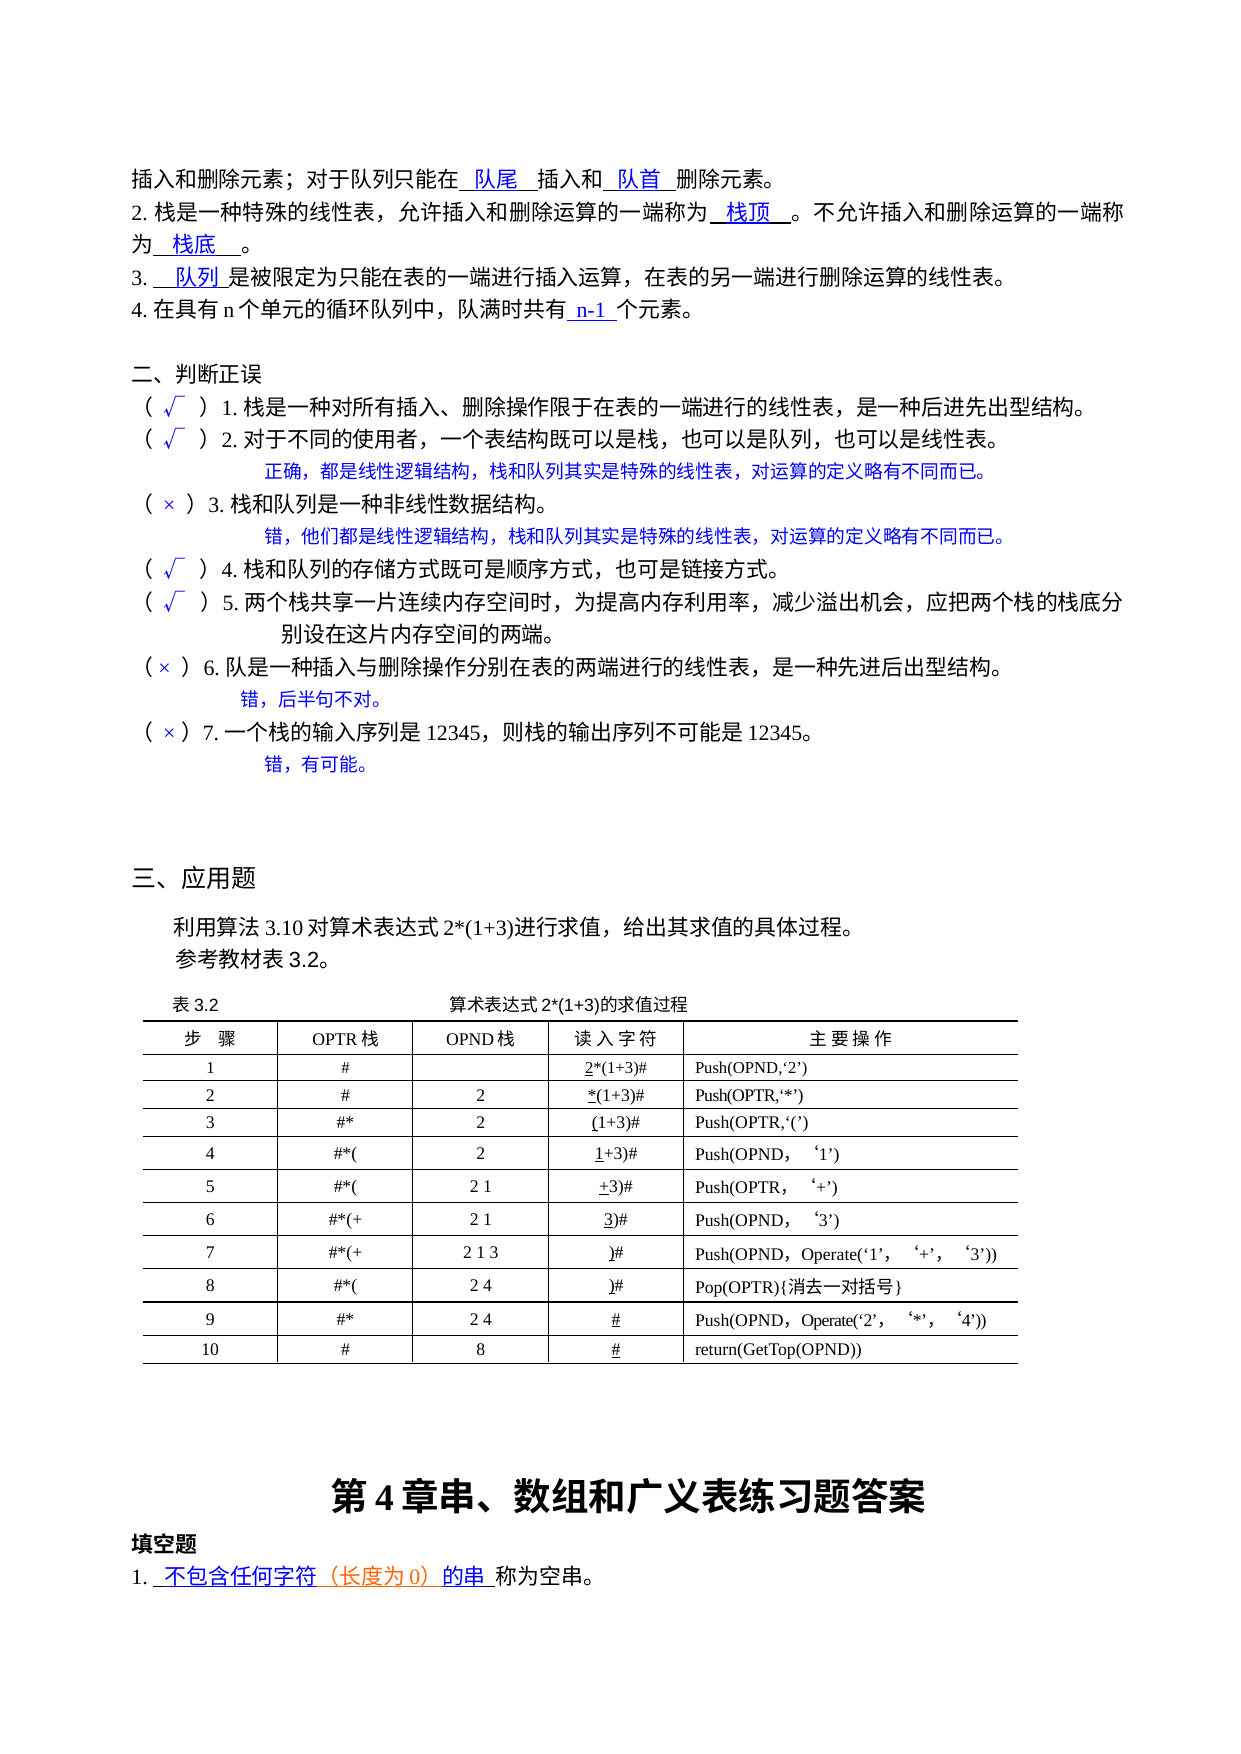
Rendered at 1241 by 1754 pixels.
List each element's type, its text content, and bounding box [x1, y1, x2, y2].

text 三、应用题 [131, 844, 1125, 909]
table_cell # [278, 1336, 412, 1362]
table_cell 2 [413, 1137, 548, 1169]
text 错，他们都是线性逻辑结构，栈和队列其实是特殊的线性表，对运算的定义略有不同而已。 [220, 519, 1125, 552]
text （ × ）7. 一个栈的输入序列是12345，则栈的输出序列不可能是12345。 [131, 714, 1125, 747]
table_cell #* [278, 1109, 412, 1136]
table_cell 2 [413, 1081, 548, 1108]
table_cell # [549, 1336, 683, 1362]
table_header 主 要 操 作 [684, 1022, 1017, 1053]
table_cell 2 1 3 [413, 1236, 548, 1268]
text 二、判断正误 [131, 357, 1125, 389]
table_cell #*(+ [278, 1236, 412, 1268]
table_cell Push(OPTR,‘(’) [684, 1109, 1017, 1136]
text 1. 不包含任何字符（长度为0）的串 称为空串。 [131, 1559, 1125, 1591]
table_cell 2 1 [413, 1170, 548, 1202]
table_cell Pop(OPTR){消去一对括号} [684, 1269, 1017, 1301]
table_cell Push(OPTR，‘+’) [684, 1170, 1017, 1202]
text 利用算法3.10对算术表达式2*(1+3)进行求值，给出其求值的具体过程。 [131, 909, 1125, 942]
text （ √ ）1. 栈是一种对所有插入、删除操作限于在表的一端进行的线性表，是一种后进先出型结构。 [131, 389, 1125, 422]
table_cell #*( [278, 1269, 412, 1301]
table_cell Push(OPND，Operate(‘，‘+’，‘)) [684, 1236, 1017, 1268]
table_cell #*(+ [278, 1203, 412, 1235]
table_cell Push(OPND，Operate(‘，‘*’，‘)) [684, 1303, 1017, 1334]
table_cell 3)# [549, 1203, 683, 1235]
table_header 步 骤 [143, 1022, 277, 1053]
table_cell 2 4 [413, 1269, 548, 1301]
text 错，后半句不对。 [131, 682, 1125, 714]
table_cell *(1+3)# [549, 1081, 683, 1108]
table_cell # [278, 1081, 412, 1108]
text 参考教材表3.2。 [131, 942, 1125, 974]
text 第4章串、数组和广义表练习题答案 [131, 1461, 1125, 1526]
table_cell 2 [413, 1109, 548, 1136]
table_cell 2 [143, 1081, 277, 1108]
table_cell 8 [413, 1336, 548, 1362]
table_cell 4 [143, 1137, 277, 1169]
text （ √ ）2. 对于不同的使用者，一个表结构既可以是栈，也可以是队列，也可以是线性表。 [131, 422, 1125, 454]
table_cell (1+3)# [549, 1109, 683, 1136]
text 3. 队列 是被限定为只能在表的一端进行插入运算，在表的另一端进行删除运算的线性表。 [131, 259, 1125, 292]
table_cell 3 [143, 1109, 277, 1136]
table_cell 2*(1+3)# [549, 1055, 683, 1080]
table_cell 1+3)# [549, 1137, 683, 1169]
table_cell 10 [143, 1336, 277, 1362]
text （ × ）6. 队是一种插入与删除操作分别在表的两端进行的线性表，是一种先进后出型结构。 [131, 649, 1125, 682]
table_cell #* [278, 1303, 412, 1334]
table_cell Push(OPND,‘) [684, 1055, 1017, 1080]
text 正确，都是线性逻辑结构，栈和队列其实是特殊的线性表，对运算的定义略有不同而已。 [220, 454, 1125, 487]
table_cell [413, 1055, 548, 1080]
table_cell return(GetTop(OPND)) [684, 1336, 1017, 1362]
table_header OPTR栈 [278, 1022, 412, 1053]
table_cell )# [549, 1269, 683, 1301]
table_cell Push(OPTR,‘*’) [684, 1081, 1017, 1108]
table_cell Push(OPND，‘) [684, 1203, 1017, 1235]
text （ √ ）4. 栈和队列的存储方式既可是顺序方式，也可是链接方式。 [131, 552, 1125, 584]
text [131, 162, 1125, 194]
text 填空题 [131, 1526, 1125, 1559]
table_cell 2 1 [413, 1203, 548, 1235]
table_cell 2 4 [413, 1303, 548, 1334]
table_cell # [278, 1055, 412, 1080]
text 4. 在具有n个单元的循环队列中，队满时共有 n-1 个元素。 [131, 292, 1125, 324]
text （ √ ）5. 两个栈共享一片连续内存空间时，为提高内存利用率，减少溢出机会，应把两个栈的栈底分别设在这片内存空间的两端。 [131, 584, 1125, 649]
text 表3.2 算术表达式2*(1+3)的求值过程 [131, 987, 1125, 1020]
table_cell Push(OPND，‘) [684, 1137, 1017, 1169]
table_cell )# [549, 1236, 683, 1268]
table_cell #*( [278, 1137, 412, 1169]
text （ × ）3. 栈和队列是一种非线性数据结构。 [131, 487, 1125, 519]
table_header 读 入 字 符 [549, 1022, 683, 1053]
table_cell #*( [278, 1170, 412, 1202]
text 错，有可能。 [220, 747, 1125, 779]
table_cell 7 [143, 1236, 277, 1268]
table_cell +3)# [549, 1170, 683, 1202]
table_cell 6 [143, 1203, 277, 1235]
table_cell 5 [143, 1170, 277, 1202]
table_cell 1 [143, 1055, 277, 1080]
text 2. 栈是一种特殊的线性表，允许插入和删除运算的一端称为 栈顶 。不允许插入和删除运算的一端称为 栈底 。 [131, 194, 1125, 259]
table_cell # [549, 1303, 683, 1334]
table_cell 9 [143, 1303, 277, 1334]
table_header OPND栈 [413, 1022, 548, 1053]
table_cell 8 [143, 1269, 277, 1301]
